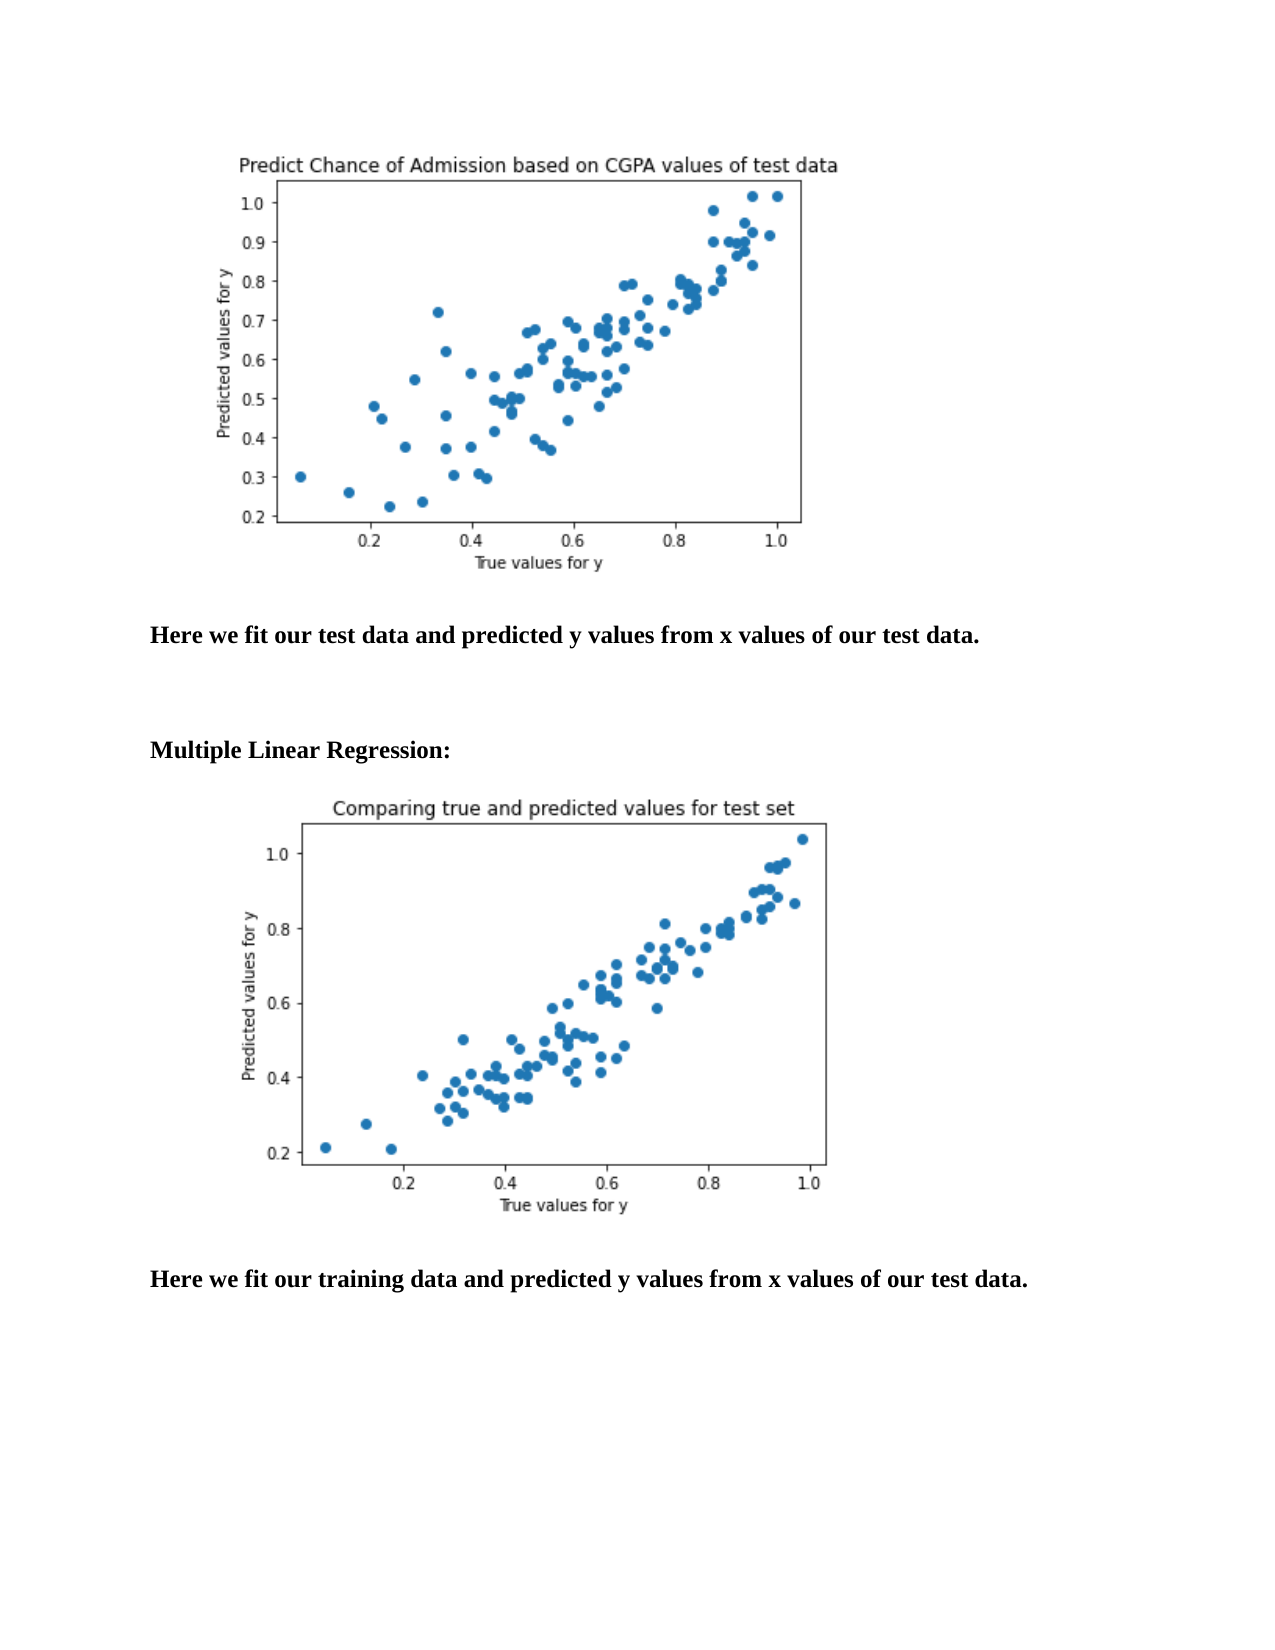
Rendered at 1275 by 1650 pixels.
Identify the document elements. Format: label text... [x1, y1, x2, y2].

picture [150, 792, 896, 1238]
text Multiple Linear Regression: [150, 735, 1125, 764]
picture [150, 150, 885, 594]
text Here we fit our training data and predicted y values from x values of our test data. [150, 1264, 1125, 1293]
text Here we fit our test data and predicted y values from x values of our test data. [150, 620, 1125, 649]
